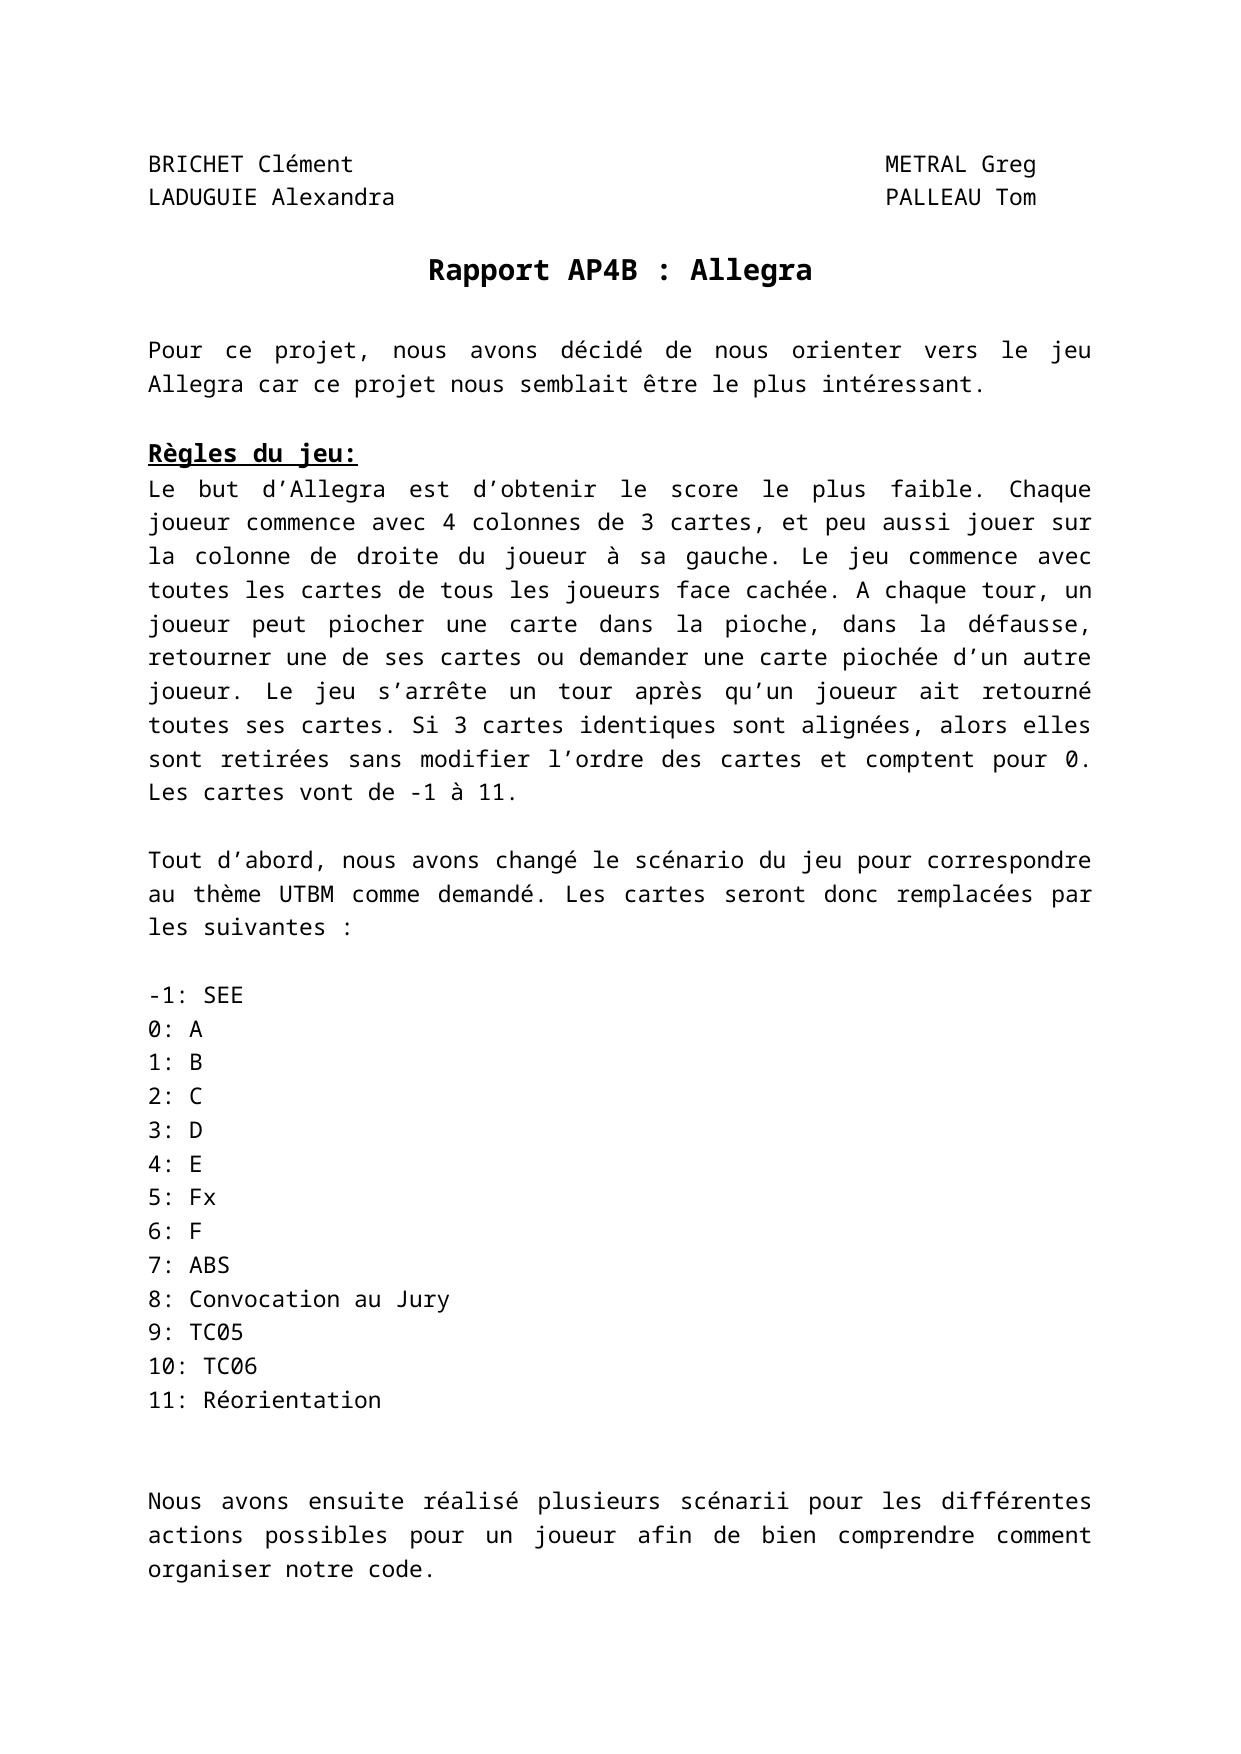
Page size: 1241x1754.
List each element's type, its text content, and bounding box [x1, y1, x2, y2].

text Tout d’abord, nous avons changé le scénario du jeu pour correspondre au thème UTBM comme demandé. Les cartes seront donc remplacées par les suivantes : [148, 844, 1093, 942]
text 2: C [148, 1080, 1093, 1111]
text Le but d’Allegra est d’obtenir le score le plus faible. Chaque joueur commence avec 4 colonnes de 3 cartes, et peu aussi jouer sur la colonne de droite du joueur à sa gauche. Le jeu commence avec toutes les cartes de tous les joueurs face cachée. A chaque tour, un joueur peut piocher une carte dans la pioche, dans la défausse, retourner une de ses cartes ou demander une carte piochée d’un autre joueur. Le jeu s’arrête un tour après qu’un joueur ait retourné toutes ses cartes. Si 3 cartes identiques sont alignées, alors elles sont retirées sans modifier l’ordre des cartes et comptent pour 0. Les cartes vont de -1 à 11. [148, 472, 1093, 807]
text 0: A [148, 1012, 1093, 1044]
text 4: E [148, 1147, 1093, 1179]
text Rapport AP4B : Allegra [148, 249, 1093, 288]
text Règles du jeu: [148, 436, 1093, 470]
text 5: Fx [148, 1181, 1093, 1212]
text 8: Convocation au Jury [148, 1282, 1093, 1314]
text Pour ce projet, nous avons décidé de nous orienter vers le jeu Allegra car ce projet nous semblait être le plus intéressant. [148, 334, 1093, 399]
text 1: B [148, 1046, 1093, 1077]
text 9: TC05 [148, 1316, 1093, 1347]
text LADUGUIE Alexandra PALLEAU Tom [148, 181, 1093, 213]
text 11: Réorientation [148, 1384, 1093, 1415]
text Nous avons ensuite réalisé plusieurs scénarii pour les différentes actions possibles pour un joueur afin de bien comprendre comment organiser notre code. [148, 1485, 1093, 1584]
text 7: ABS [148, 1249, 1093, 1280]
text 3: D [148, 1114, 1093, 1145]
text BRICHET Clément METRAL Greg [148, 148, 1093, 179]
text 10: TC06 [148, 1350, 1093, 1381]
text 6: F [148, 1215, 1093, 1246]
text -1: SEE [148, 979, 1093, 1010]
